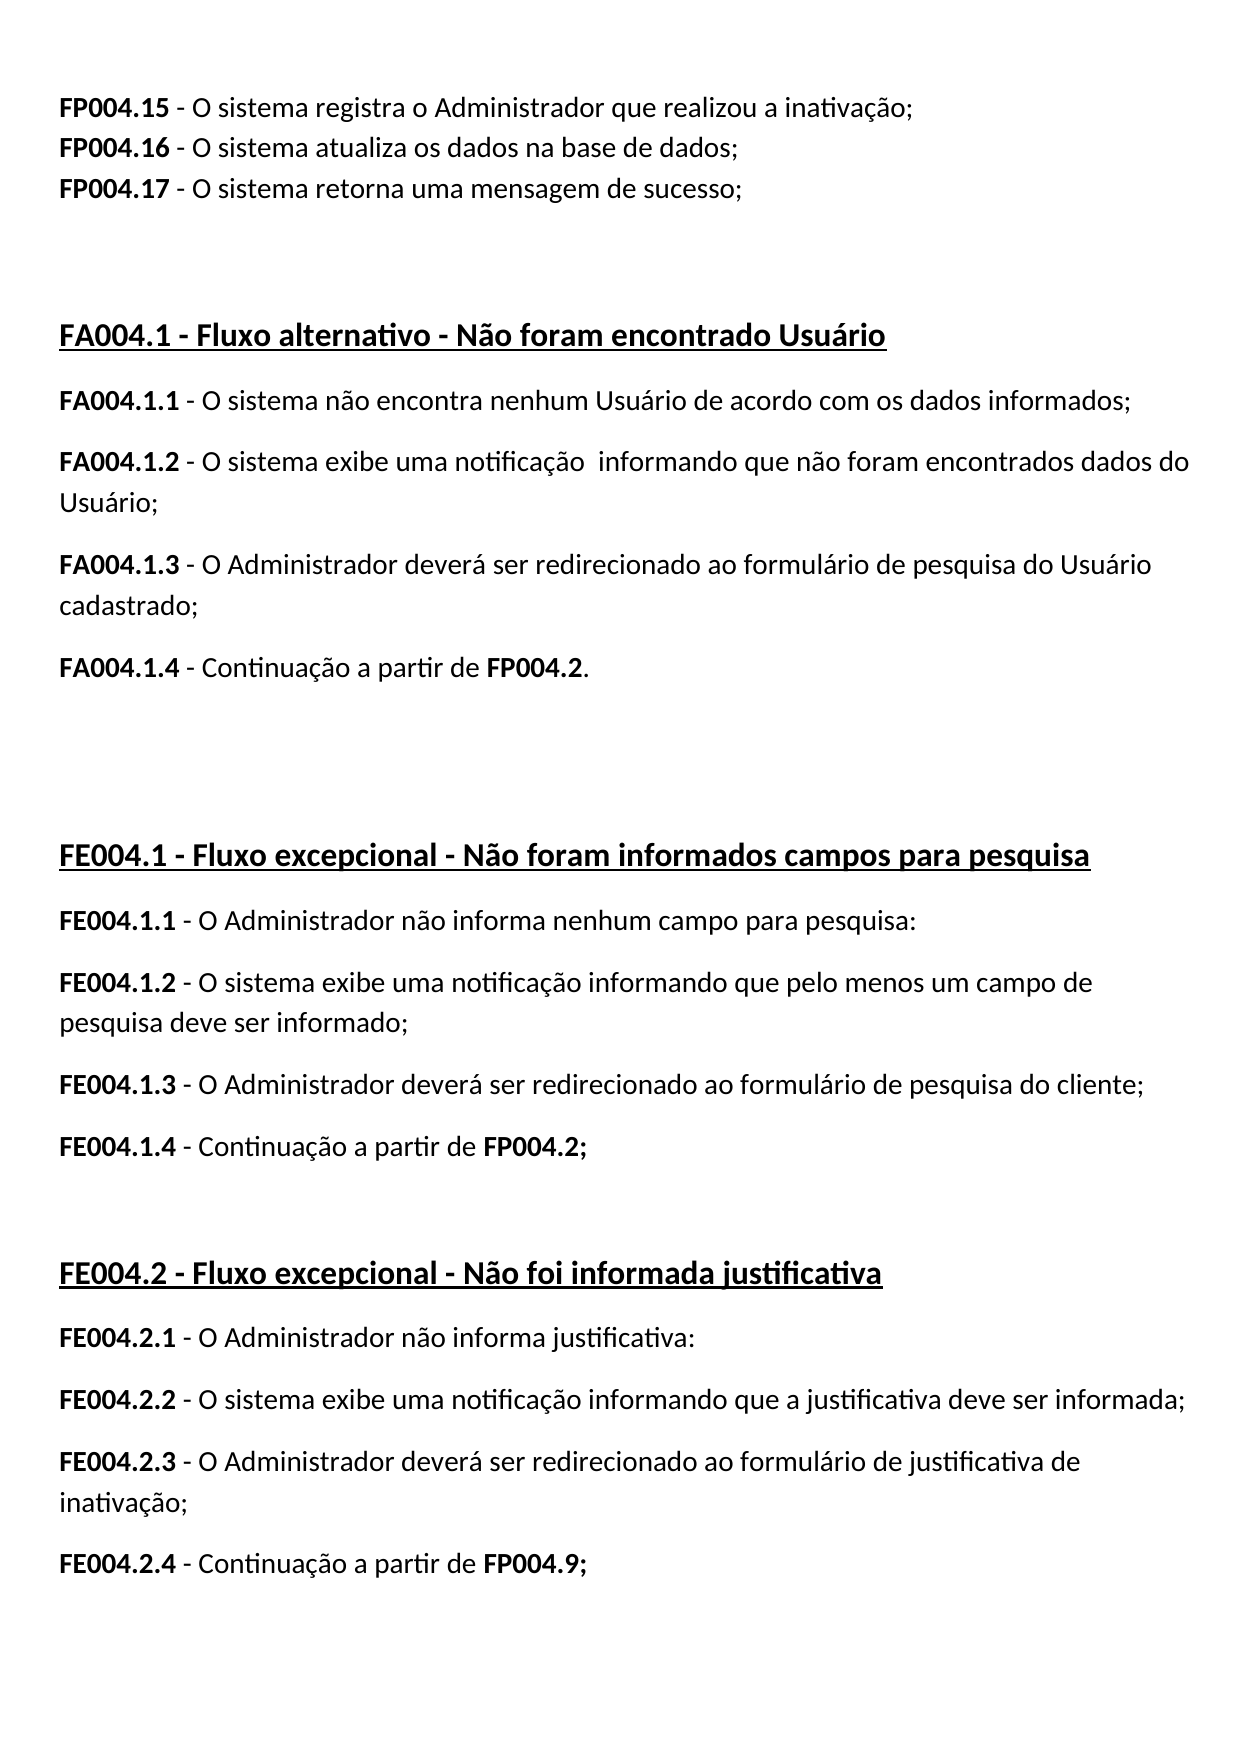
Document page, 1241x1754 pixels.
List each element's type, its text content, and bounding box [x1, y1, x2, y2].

text FP004.16​ - O sistema atualiza os dados na base de dados; [59, 129, 1196, 165]
text FE004.2.2 - O sistema exibe uma notificação informando que a justificativa deve ser informada; [59, 1381, 1196, 1417]
text FE004.2.1​ - O Administrador não informa justificativa: [59, 1319, 1196, 1355]
text FE004.2.3​ - O Administrador deverá ser redirecionado ao formulário de justificativa de inativação; [59, 1443, 1196, 1519]
text FE004.2.4​ - Continuação a partir de FP004.9​; [59, 1546, 1196, 1581]
text FA004.1 - ​Fluxo alternativo - Não foram encontrado Usuário [59, 314, 1196, 355]
text FA004.1.3 - O Administrador deverá ser redirecionado ao formulário de pesquisa do Usuário cadastrado; [59, 546, 1196, 623]
text FE004.2​ - Fluxo excepcional - Não foi informada justificativa [59, 1252, 1196, 1292]
text FP004.17​ - O sistema retorna uma mensagem de sucesso; [59, 171, 1196, 206]
text FP004.15​ - O sistema registra o Administrador que realizou a inativação; [59, 89, 1196, 124]
text FA004.1.4​ - Continuação a partir de FP004.2​. [59, 649, 1196, 684]
text FE004.1.4​ - Continuação a partir de FP004.2​; [59, 1128, 1196, 1164]
text FE004.1 - Fluxo excepcional - Não foram informados campos para pesquisa [59, 834, 1196, 875]
text FE004.1.3 - O Administrador deverá ser redirecionado ao formulário de pesquisa do cliente; [59, 1066, 1196, 1102]
text FE004.1.1​ - O Administrador não informa nenhum campo para pesquisa: [59, 902, 1196, 937]
text FA004.1.2 - O sistema exibe uma notificação informando que não foram encontrados dados do Usuário; [59, 443, 1196, 520]
text FA004.1.1 - O sistema não encontra nenhum Usuário de acordo com os dados informados; [59, 382, 1196, 417]
text FE004.1.2 - O sistema exibe uma notificação informando que pelo menos um campo de pesquisa deve ser informado; [59, 964, 1196, 1040]
